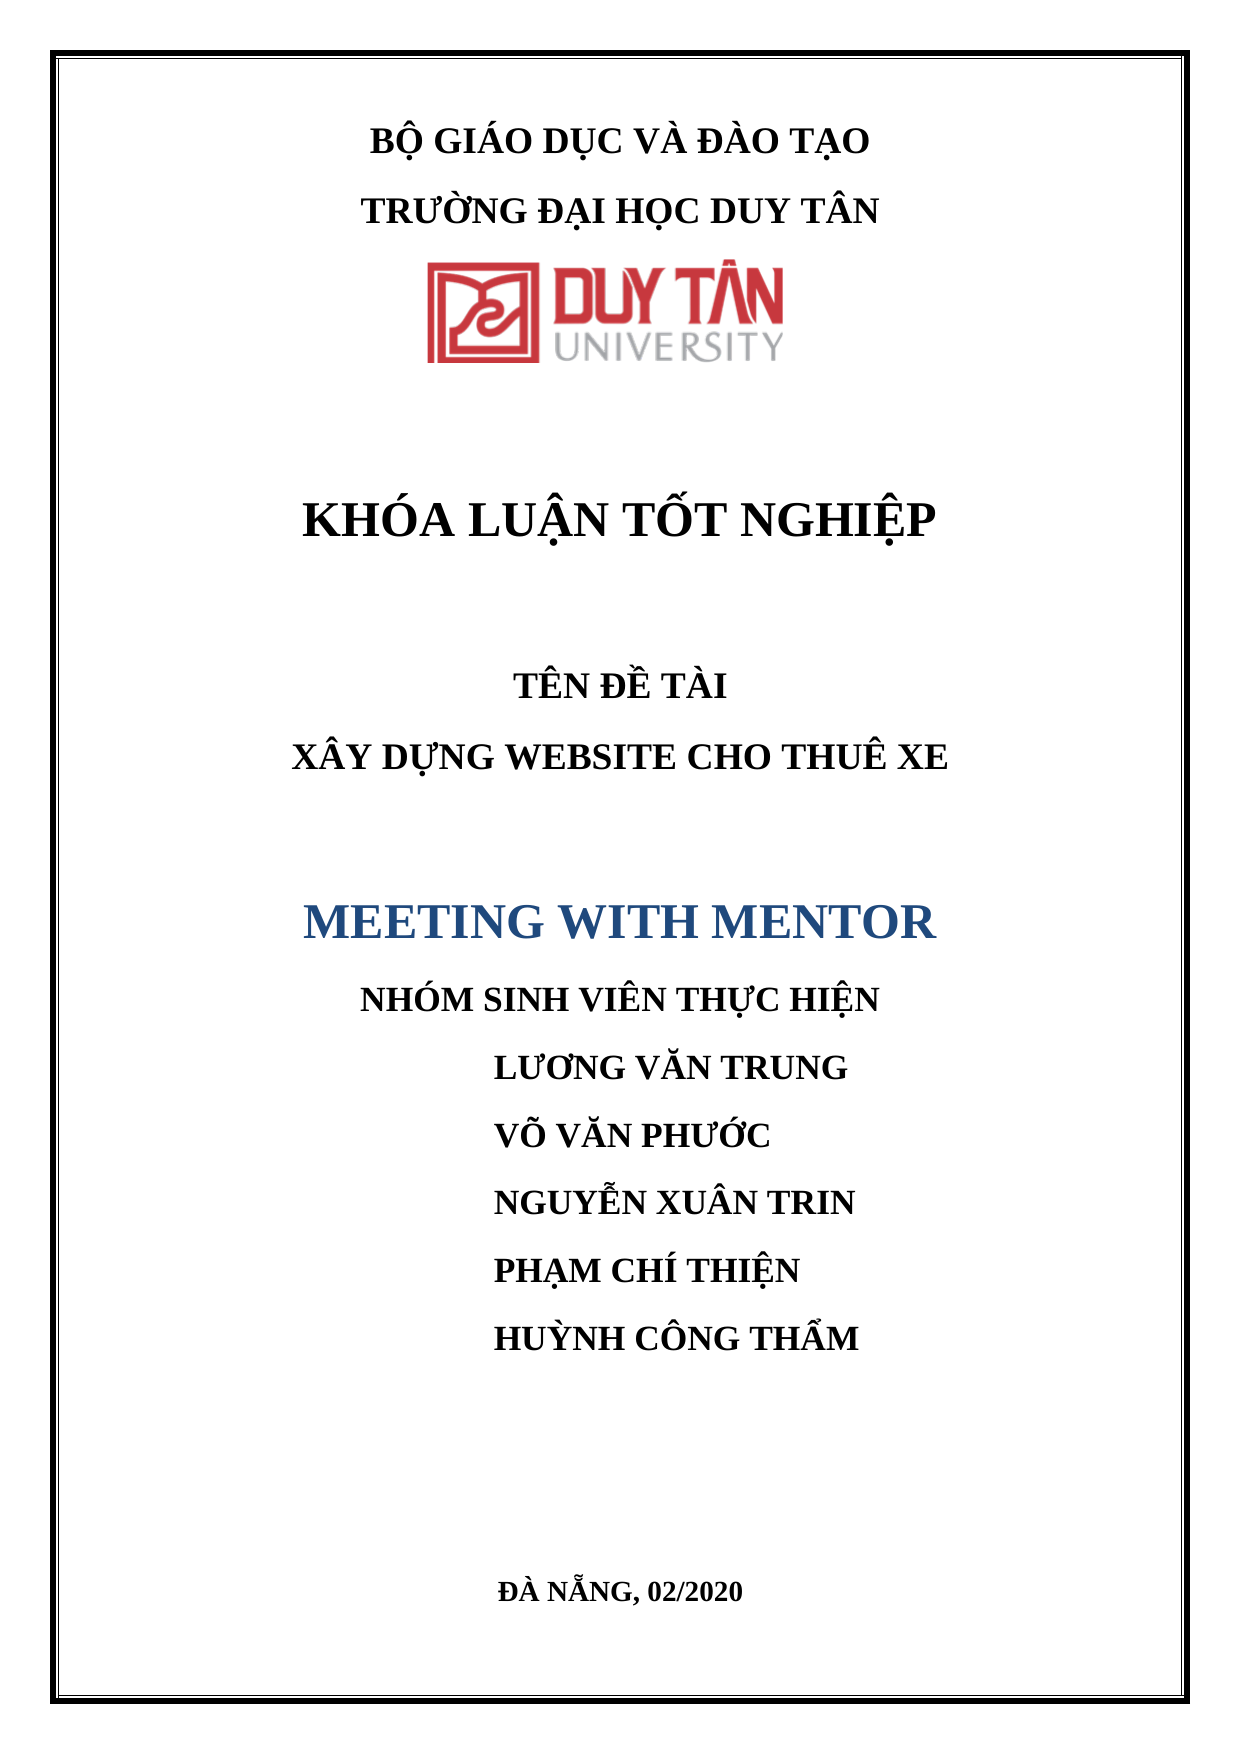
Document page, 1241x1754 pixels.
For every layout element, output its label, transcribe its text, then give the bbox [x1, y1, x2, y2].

text TÊN ĐỀ TÀI [118, 664, 1122, 707]
text XÂY DỰNG WEBSITE CHO THUÊ XE [118, 734, 1122, 777]
text VÕ VĂN PHƯỚC [493, 1114, 1122, 1155]
text LƯƠNG VĂN TRUNG [493, 1046, 1122, 1087]
text TRƯỜNG ĐẠI HỌC DUY TÂN [118, 189, 1122, 232]
picture [426, 259, 783, 363]
text HUỲNH CÔNG THẨM [493, 1317, 1122, 1358]
text PHẠM CHÍ THIỆN [493, 1249, 1122, 1290]
text BỘ GIÁO DỤC VÀ ĐÀO TẠO [118, 118, 1122, 162]
text NHÓM SINH VIÊN THỰC HIỆN [118, 978, 1122, 1019]
text NGUYỄN XUÂN TRIN [493, 1182, 1122, 1222]
text MEETING WITH MENTOR [118, 892, 1122, 949]
text KHÓA LUẬN TỐT NGHIỆP [118, 490, 1122, 548]
text ĐÀ NẴNG, 02/2020 [118, 1574, 1122, 1607]
